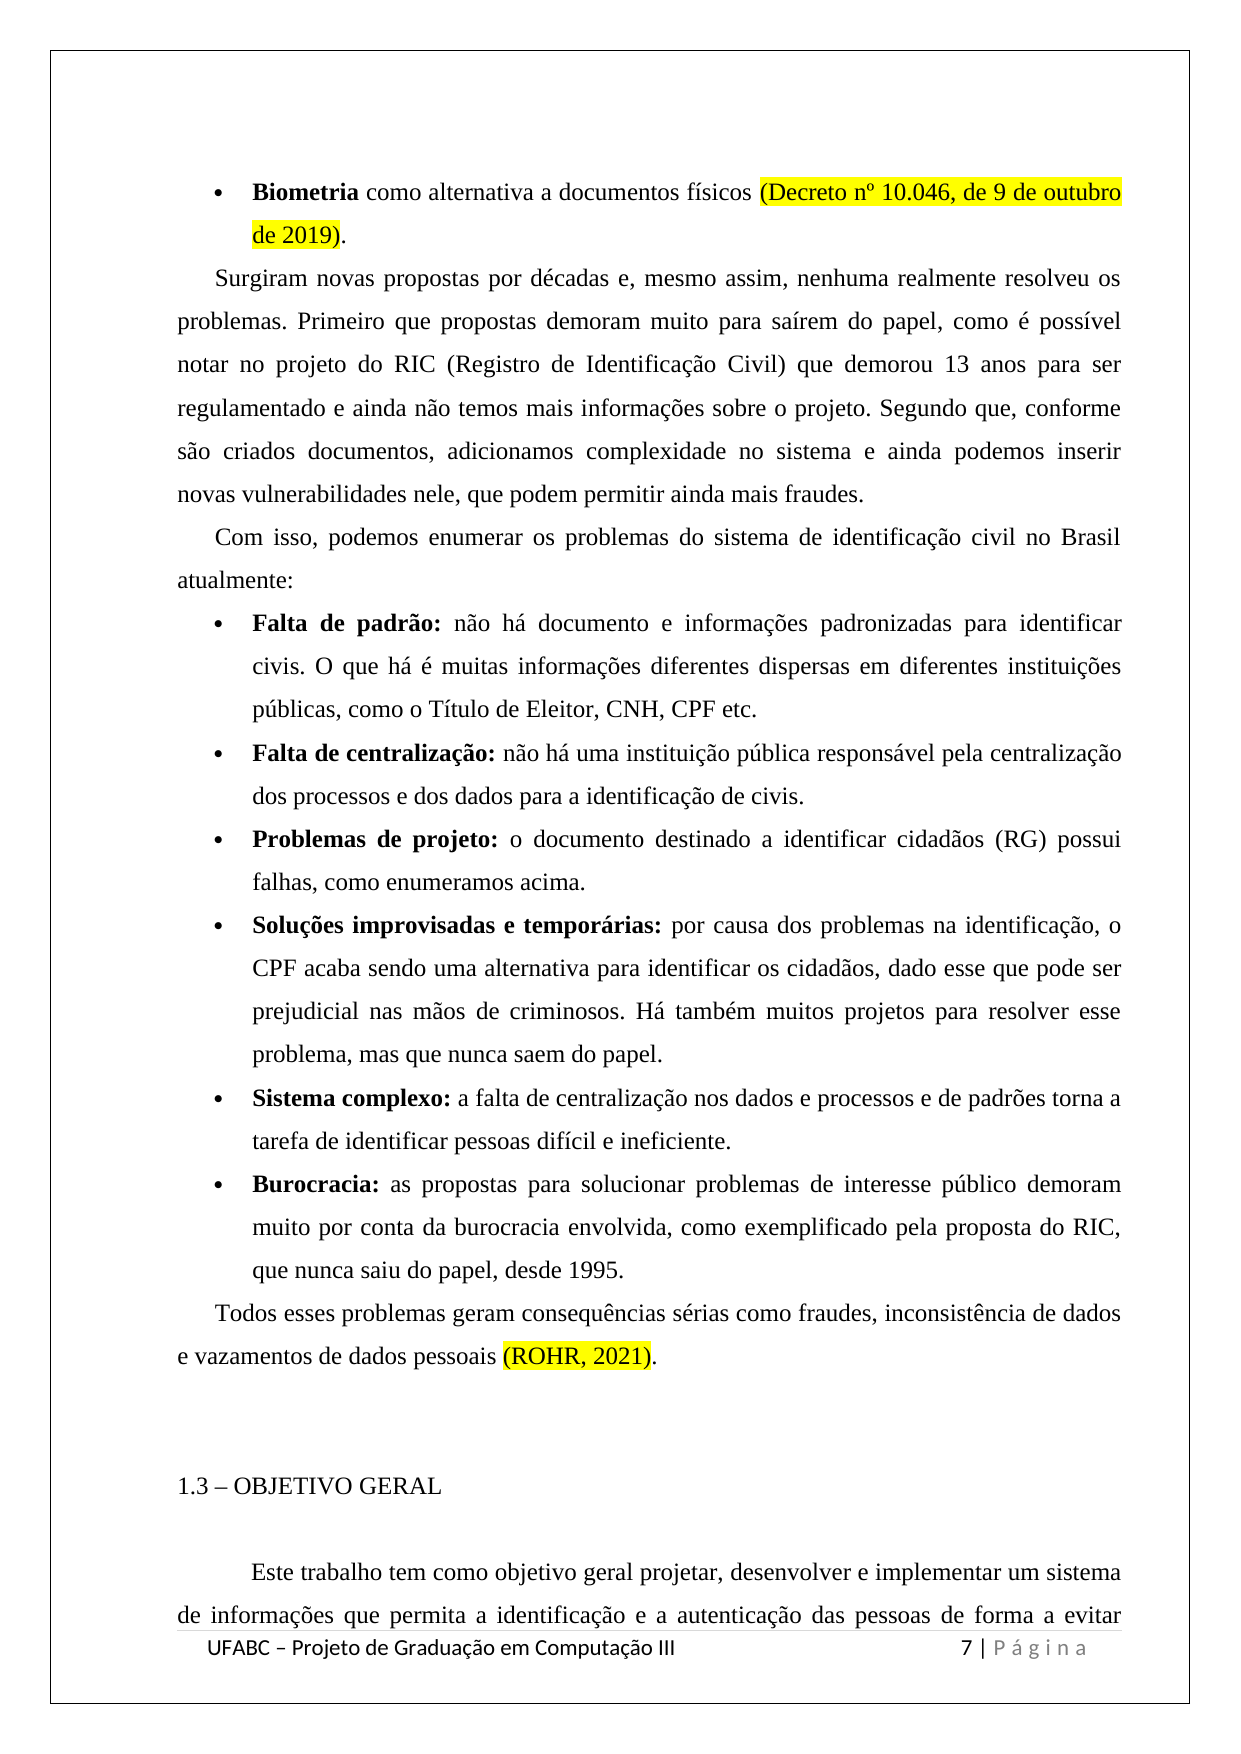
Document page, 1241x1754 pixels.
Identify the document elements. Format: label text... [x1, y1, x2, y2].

list Burocracia: as propostas para solucionar problemas de interesse público demoram muito por conta da burocracia envolvida, como exemplificado pela proposta do RIC, que nunca saiu do papel, desde 1995. [214, 1169, 1122, 1284]
list Sistema complexo: a falta de centralização nos dados e processos e de padrões torna a tarefa de identificar pessoas difícil e ineficiente. [214, 1083, 1122, 1154]
text 1.3 – OBJETIVO GERAL [177, 1471, 1122, 1499]
text Surgiram novas propostas por décadas e, mesmo assim, nenhuma realmente resolveu os problemas. Primeiro que propostas demoram muito para saírem do papel, como é possível notar no projeto do RIC (Registro de Identificação Civil) que demorou 13 anos para ser regulamentado e ainda não temos mais informações sobre o projeto. Segundo que, conforme são criados documentos, adicionamos complexidade no sistema e ainda podemos inserir novas vulnerabilidades nele, que podem permitir ainda mais fraudes. [177, 263, 1122, 508]
list Falta de centralização: não há uma instituição pública responsável pela centralização dos processos e dos dados para a identificação de civis. [214, 738, 1122, 809]
list Biometria como alternativa a documentos físicos (Decreto nº 10.046, de 9 de outubro de 2019). [214, 177, 1122, 249]
list Problemas de projeto: o documento destinado a identificar cidadãos (RG) possui falhas, como enumeramos acima. [214, 824, 1122, 896]
list Soluções improvisadas e temporárias: por causa dos problemas na identificação, o CPF acaba sendo uma alternativa para identificar os cidadãos, dado esse que pode ser prejudicial nas mãos de criminosos. Há também muitos projetos para resolver esse problema, mas que nunca saem do papel. [214, 910, 1122, 1068]
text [177, 1557, 1122, 1629]
text Com isso, podemos enumerar os problemas do sistema de identificação civil no Brasil atualmente: [177, 522, 1122, 594]
text Todos esses problemas geram consequências sérias como fraudes, inconsistência de dados e vazamentos de dados pessoais (ROHR, 2021). [177, 1298, 1122, 1370]
list Falta de padrão: não há documento e informações padronizadas para identificar civis. O que há é muitas informações diferentes dispersas em diferentes instituições públicas, como o Título de Eleitor, CNH, CPF etc. [214, 608, 1122, 723]
